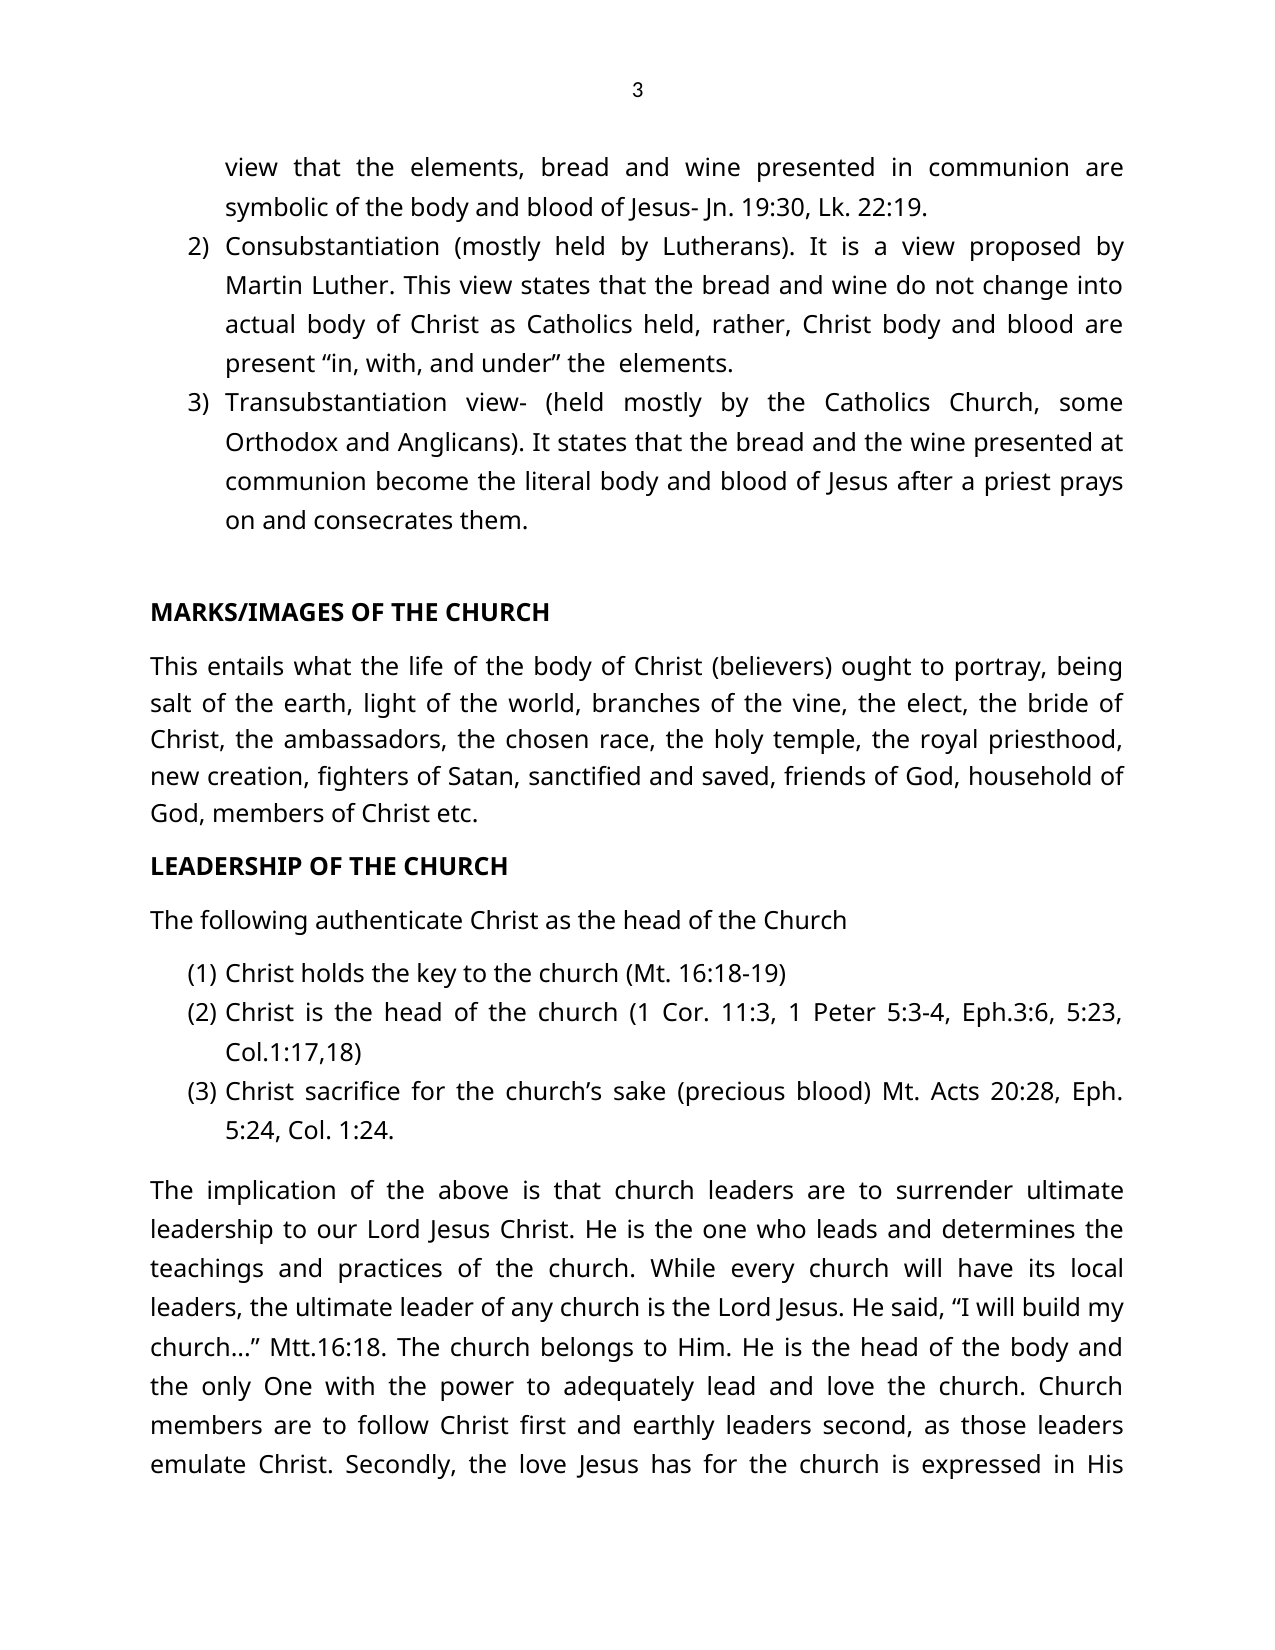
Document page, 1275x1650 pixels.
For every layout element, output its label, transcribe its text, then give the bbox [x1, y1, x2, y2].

text LEADERSHIP OF THE CHURCH [150, 849, 1125, 883]
list Christ holds the key to the church (Mt. 16:18-19) [187, 956, 1125, 990]
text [150, 1173, 1125, 1481]
list Consubstantiation (mostly held by Lutherans). It is a view proposed by Martin Luther. This view states that the bread and wine do not change into actual body of Christ as Catholics held, rather, Christ body and blood are present “in, with, and under” the elements. [187, 228, 1125, 380]
text The following authenticate Christ as the head of the Church [150, 902, 1125, 937]
list Transubstantiation view- (held mostly by the Catholics Church, some Orthodox and Anglicans). It states that the bread and the wine presented at communion become the literal body and blood of Jesus after a priest prays on and consecrates them. [187, 385, 1125, 537]
text MARKS/IMAGES OF THE CHURCH [150, 595, 1125, 629]
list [187, 150, 1125, 223]
list Christ is the head of the church (1 Cor. 11:3, 1 Peter 5:3-4, Eph.3:6, 5:23, Col.1:17,18) [187, 995, 1125, 1068]
text This entails what the life of the body of Christ (believers) ought to portray, being salt of the earth, light of the world, branches of the vine, the elect, the bride of Christ, the ambassadors, the chosen race, the holy temple, the royal priesthood, new creation, fighters of Satan, sanctified and saved, friends of God, household of God, members of Christ etc. [150, 648, 1125, 830]
list Christ sacrifice for the church’s sake (precious blood) Mt. Acts 20:28, Eph. 5:24, Col. 1:24. [187, 1073, 1125, 1147]
